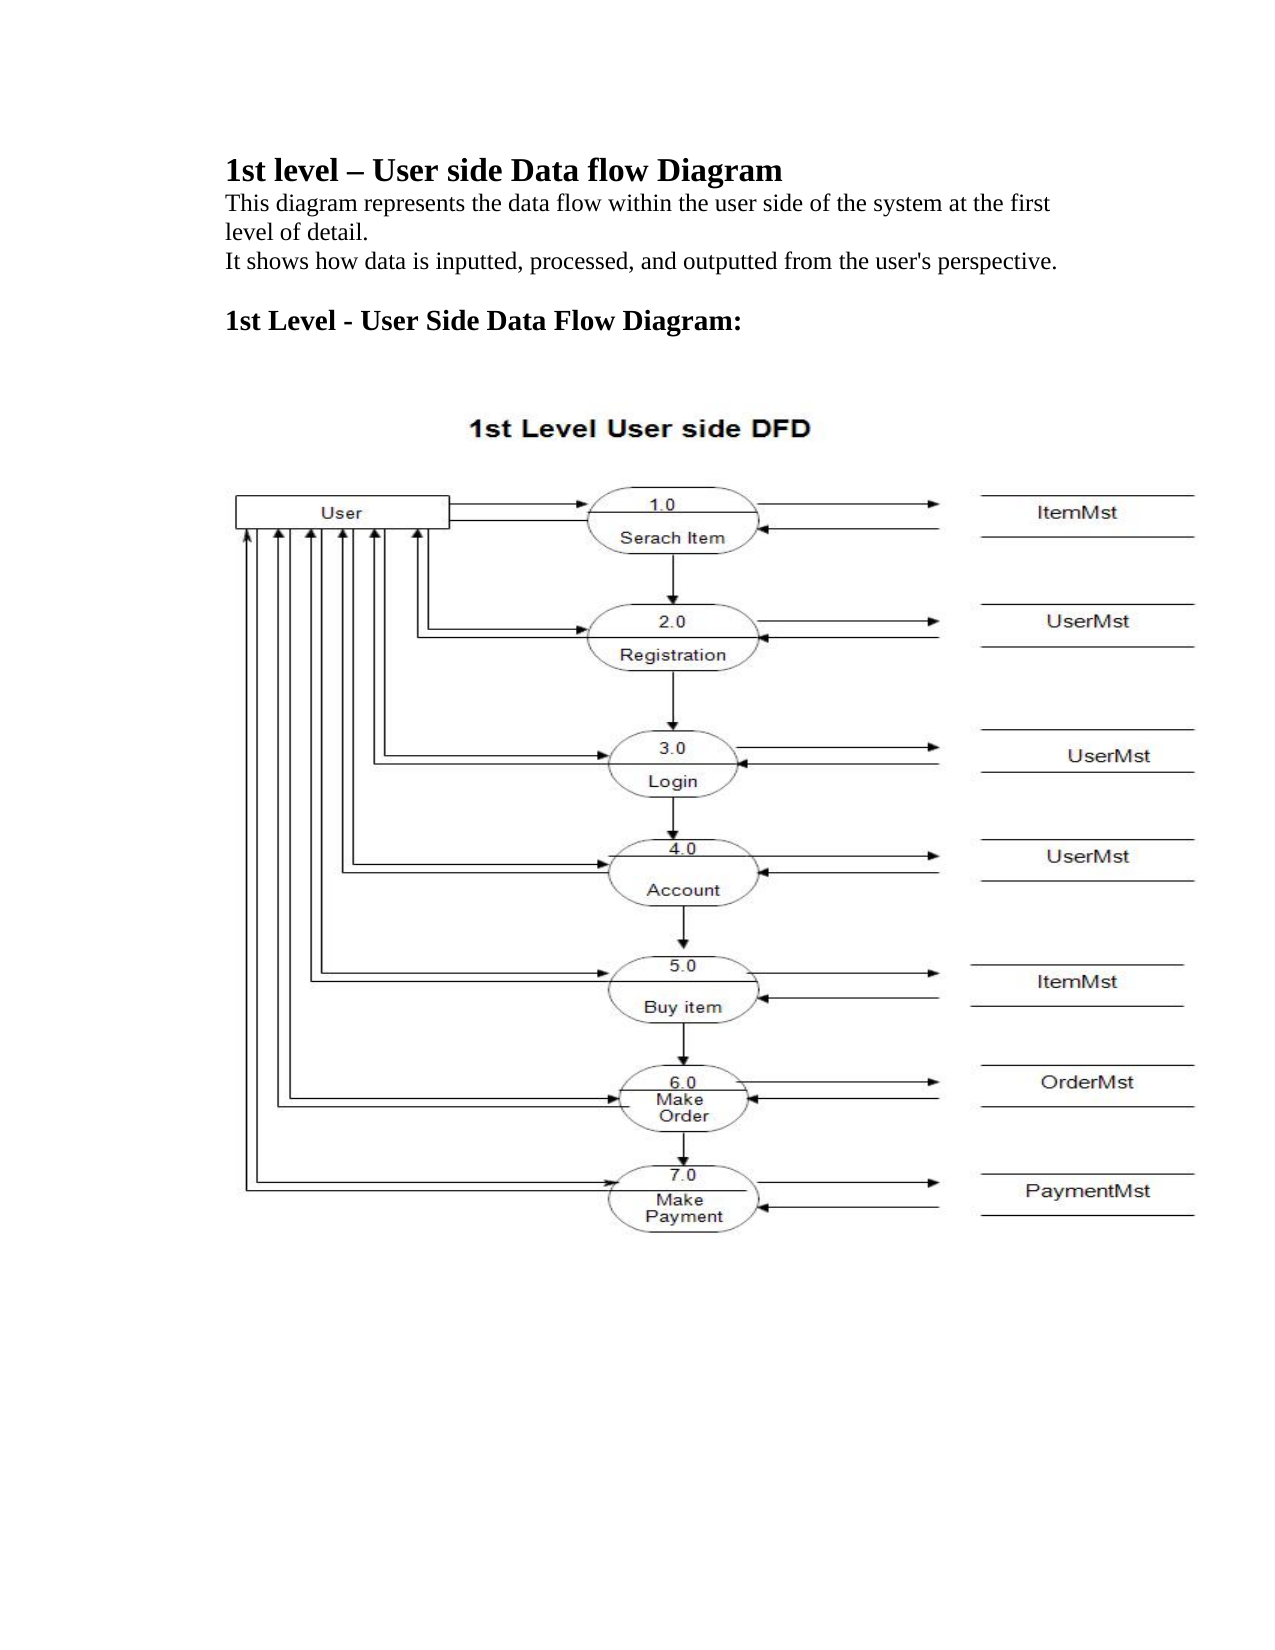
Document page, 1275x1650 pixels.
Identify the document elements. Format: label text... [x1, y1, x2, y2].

text 1st level – User side Data flow Diagram [225, 150, 1097, 188]
text 1st Level - User Side Data Flow Diagram: [225, 303, 1097, 337]
picture [225, 403, 1215, 1241]
text This diagram represents the data flow within the user side of the system at the first level of detail. [225, 188, 1097, 246]
text It shows how data is inputted, processed, and outputted from the user's perspective. [225, 246, 1097, 274]
